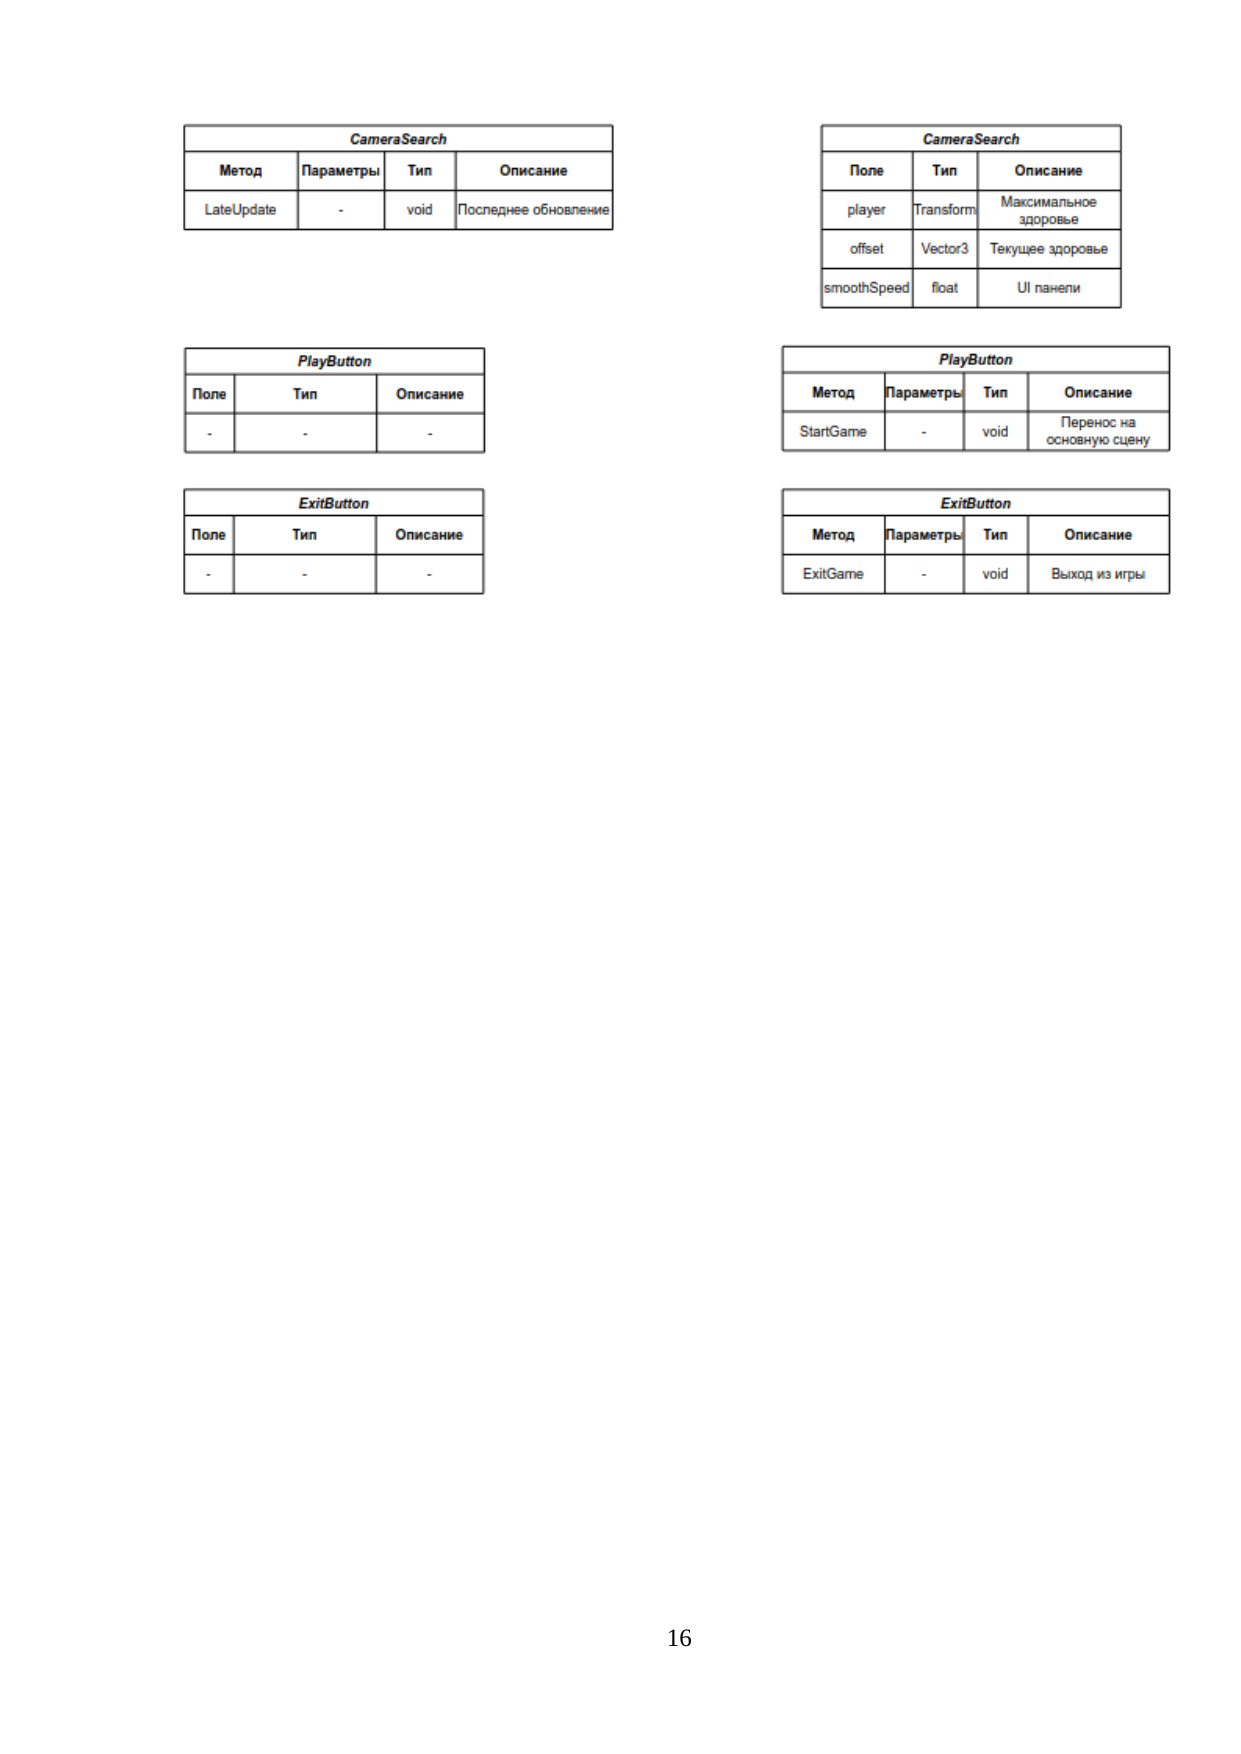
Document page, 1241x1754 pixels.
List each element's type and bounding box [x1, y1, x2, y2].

picture [179, 118, 1180, 601]
